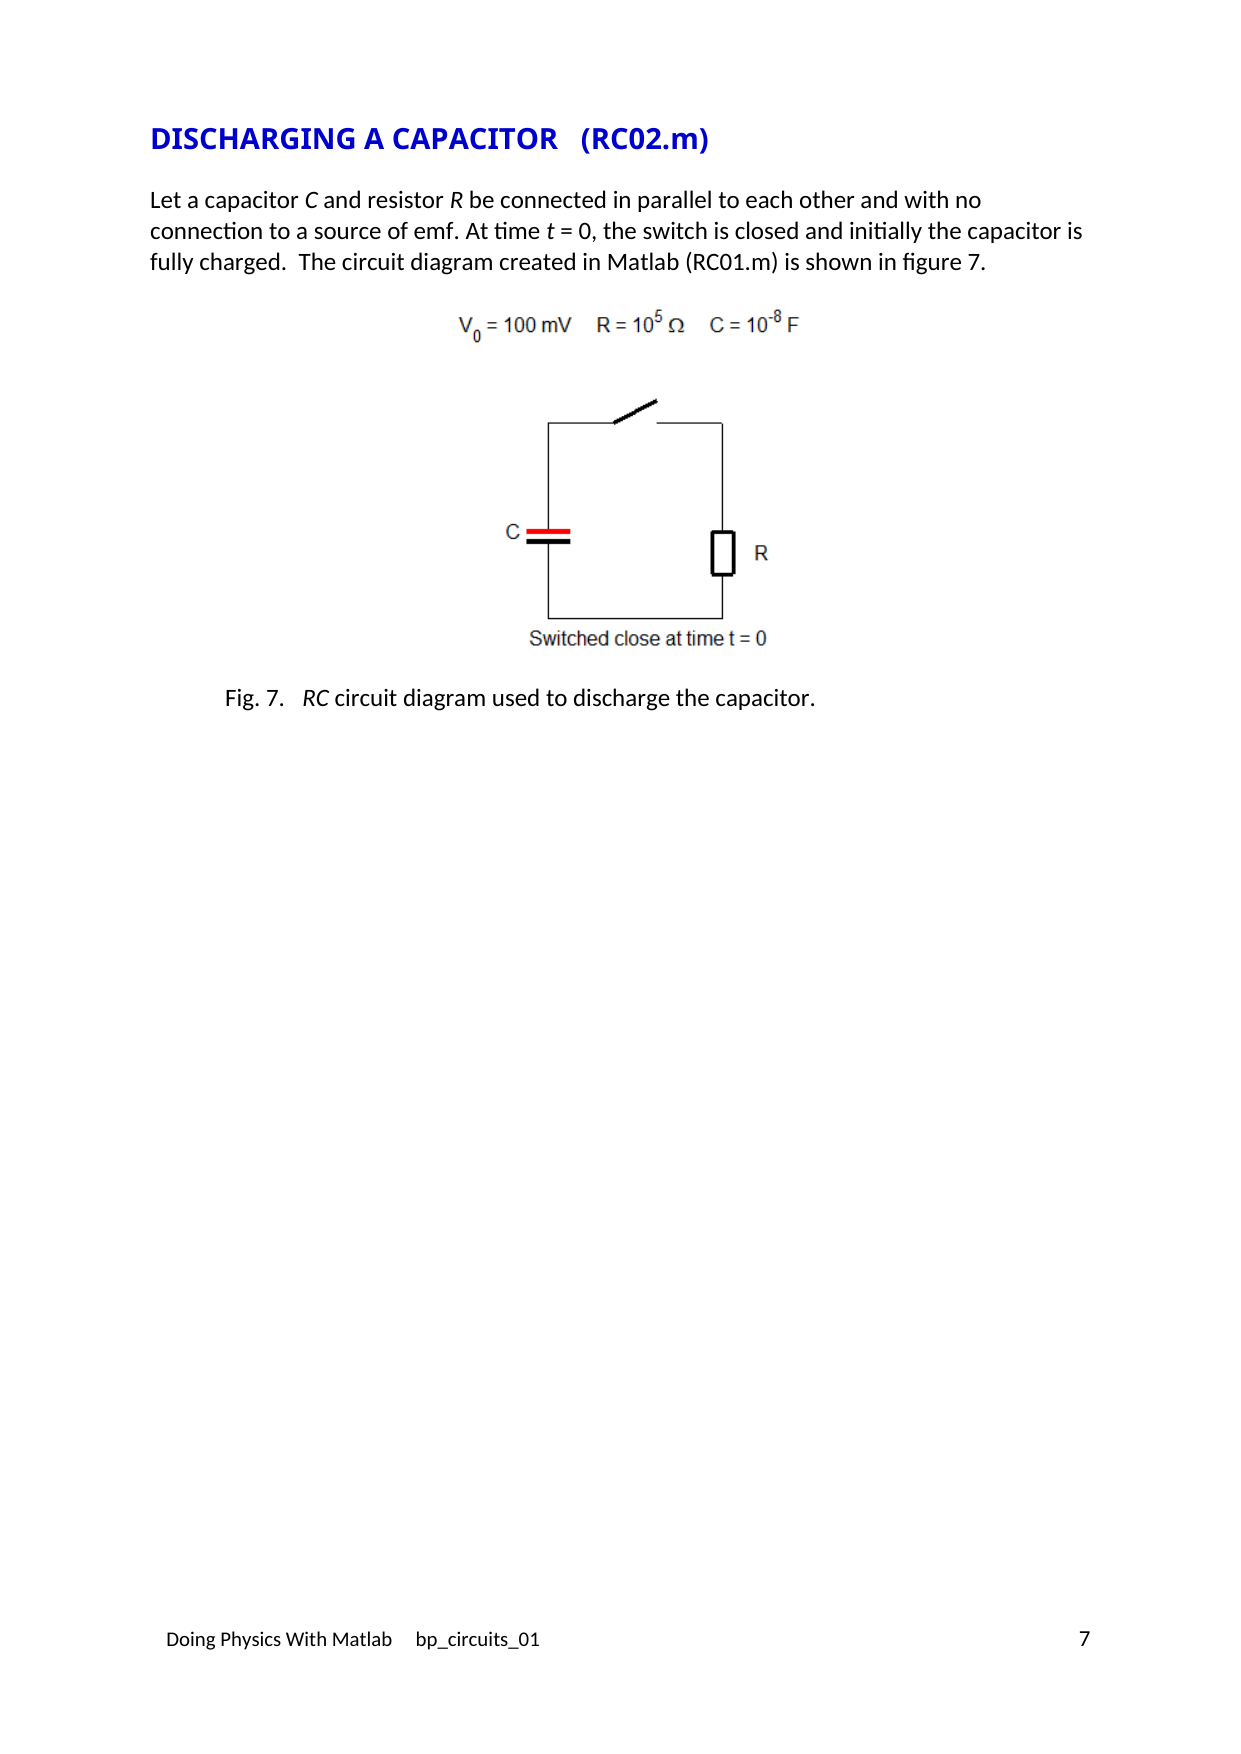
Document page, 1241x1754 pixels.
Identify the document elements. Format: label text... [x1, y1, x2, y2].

text DISCHARGING A CAPACITOR (RC02.m) [150, 118, 1090, 158]
text Fig. 7. RC circuit diagram used to discharge the capacitor. [150, 682, 1090, 712]
picture [320, 306, 920, 682]
text Let a capacitor C and resistor R be connected in parallel to each other and with no connection to a source of emf. At time t = 0, the switch is closed and initially the capacitor is fully charged. The circuit diagram created in Matlab (RC01.m) is shown in figure 7. [150, 184, 1090, 276]
